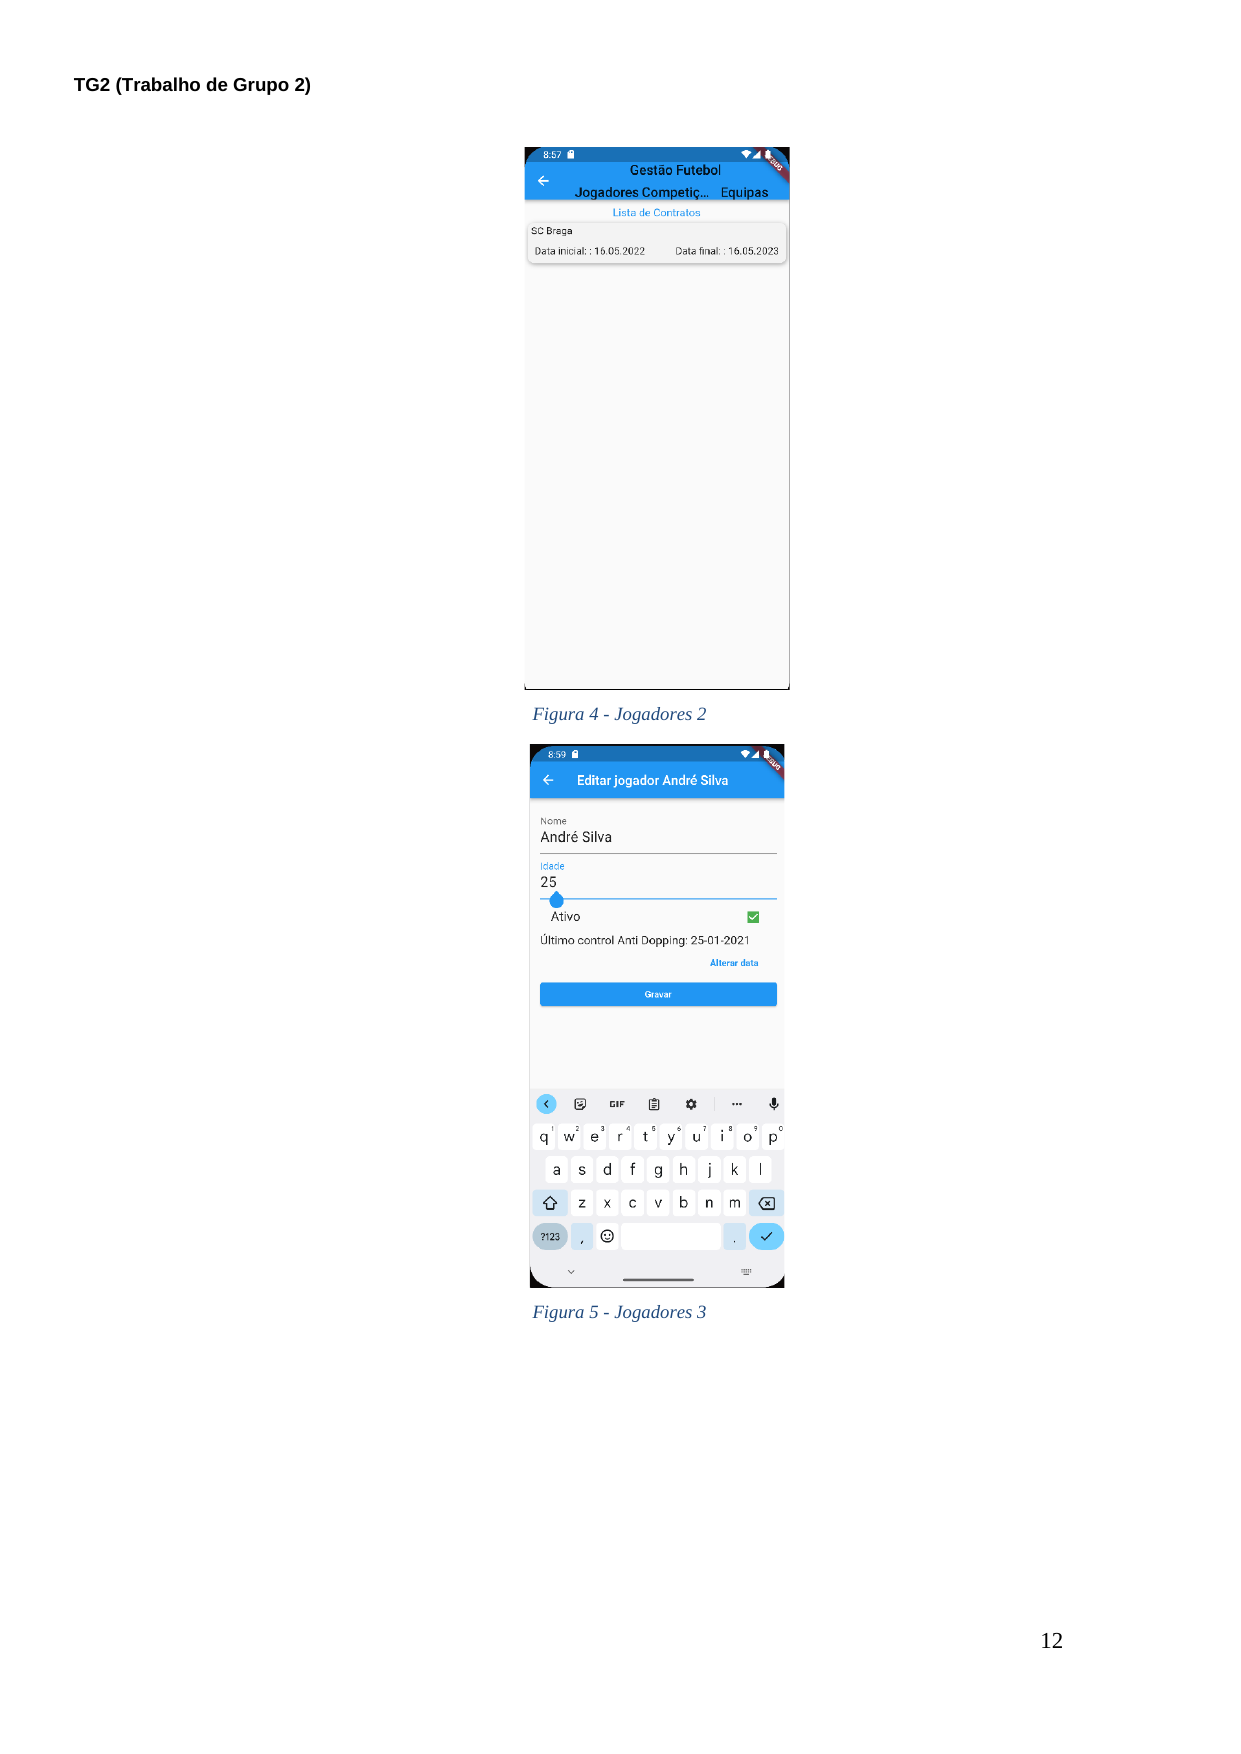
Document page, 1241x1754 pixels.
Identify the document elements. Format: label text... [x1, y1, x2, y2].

picture [524, 147, 790, 690]
picture [529, 744, 785, 1288]
